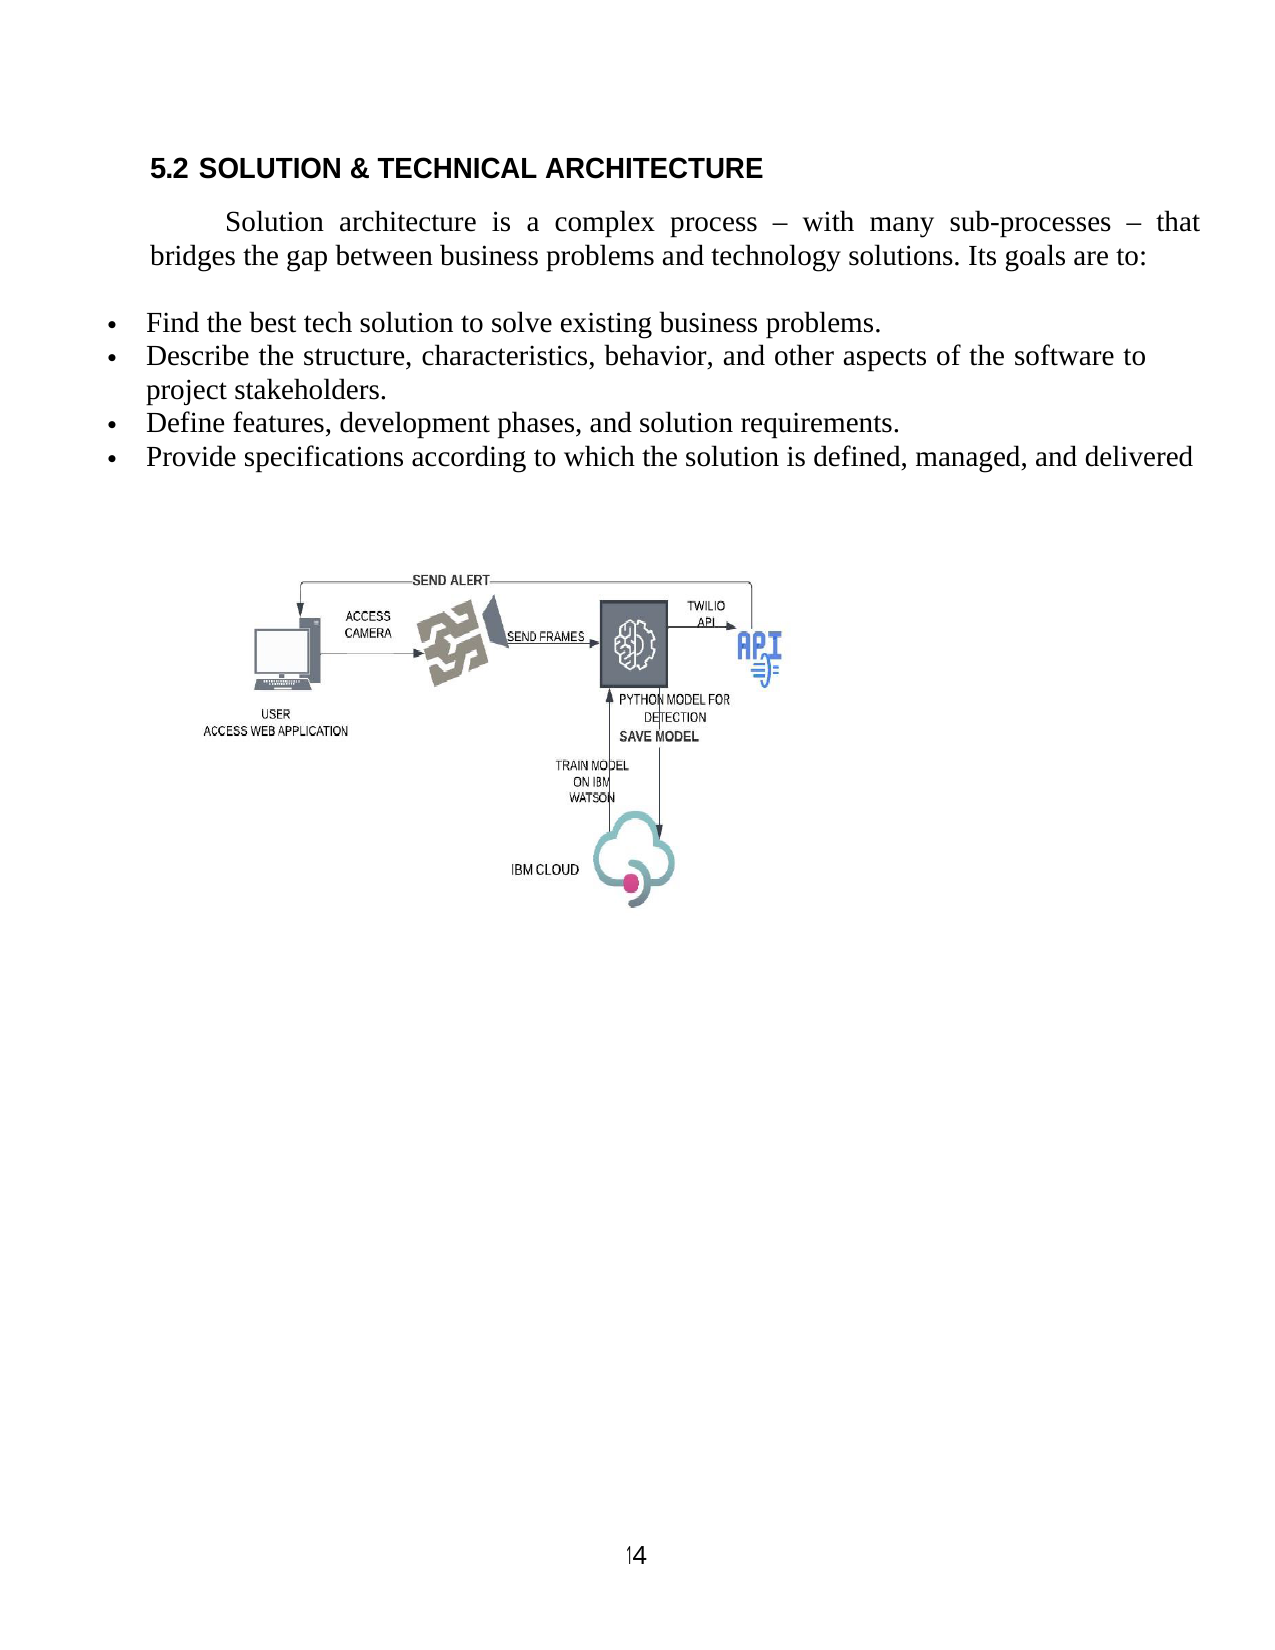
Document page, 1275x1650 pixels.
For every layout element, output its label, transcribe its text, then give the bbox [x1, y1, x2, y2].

list Describe the structure, characteristics, behavior, and other aspects of the software to project stakeholders. [108, 338, 1148, 406]
list Provide specifications according to which the solution is defined, managed, and delivered [108, 439, 1214, 473]
list Define features, development phases, and solution requirements. [108, 406, 1214, 439]
subtitle SOLUTION & TECHNICAL ARCHITECTURE [150, 152, 1214, 185]
picture [58, 515, 1054, 936]
text Solution architecture is a complex process – with many sub-processes – that bridges the gap between business problems and technology solutions. Its goals are to: [150, 204, 1201, 271]
list Find the best tech solution to solve existing business problems. [108, 305, 1214, 338]
